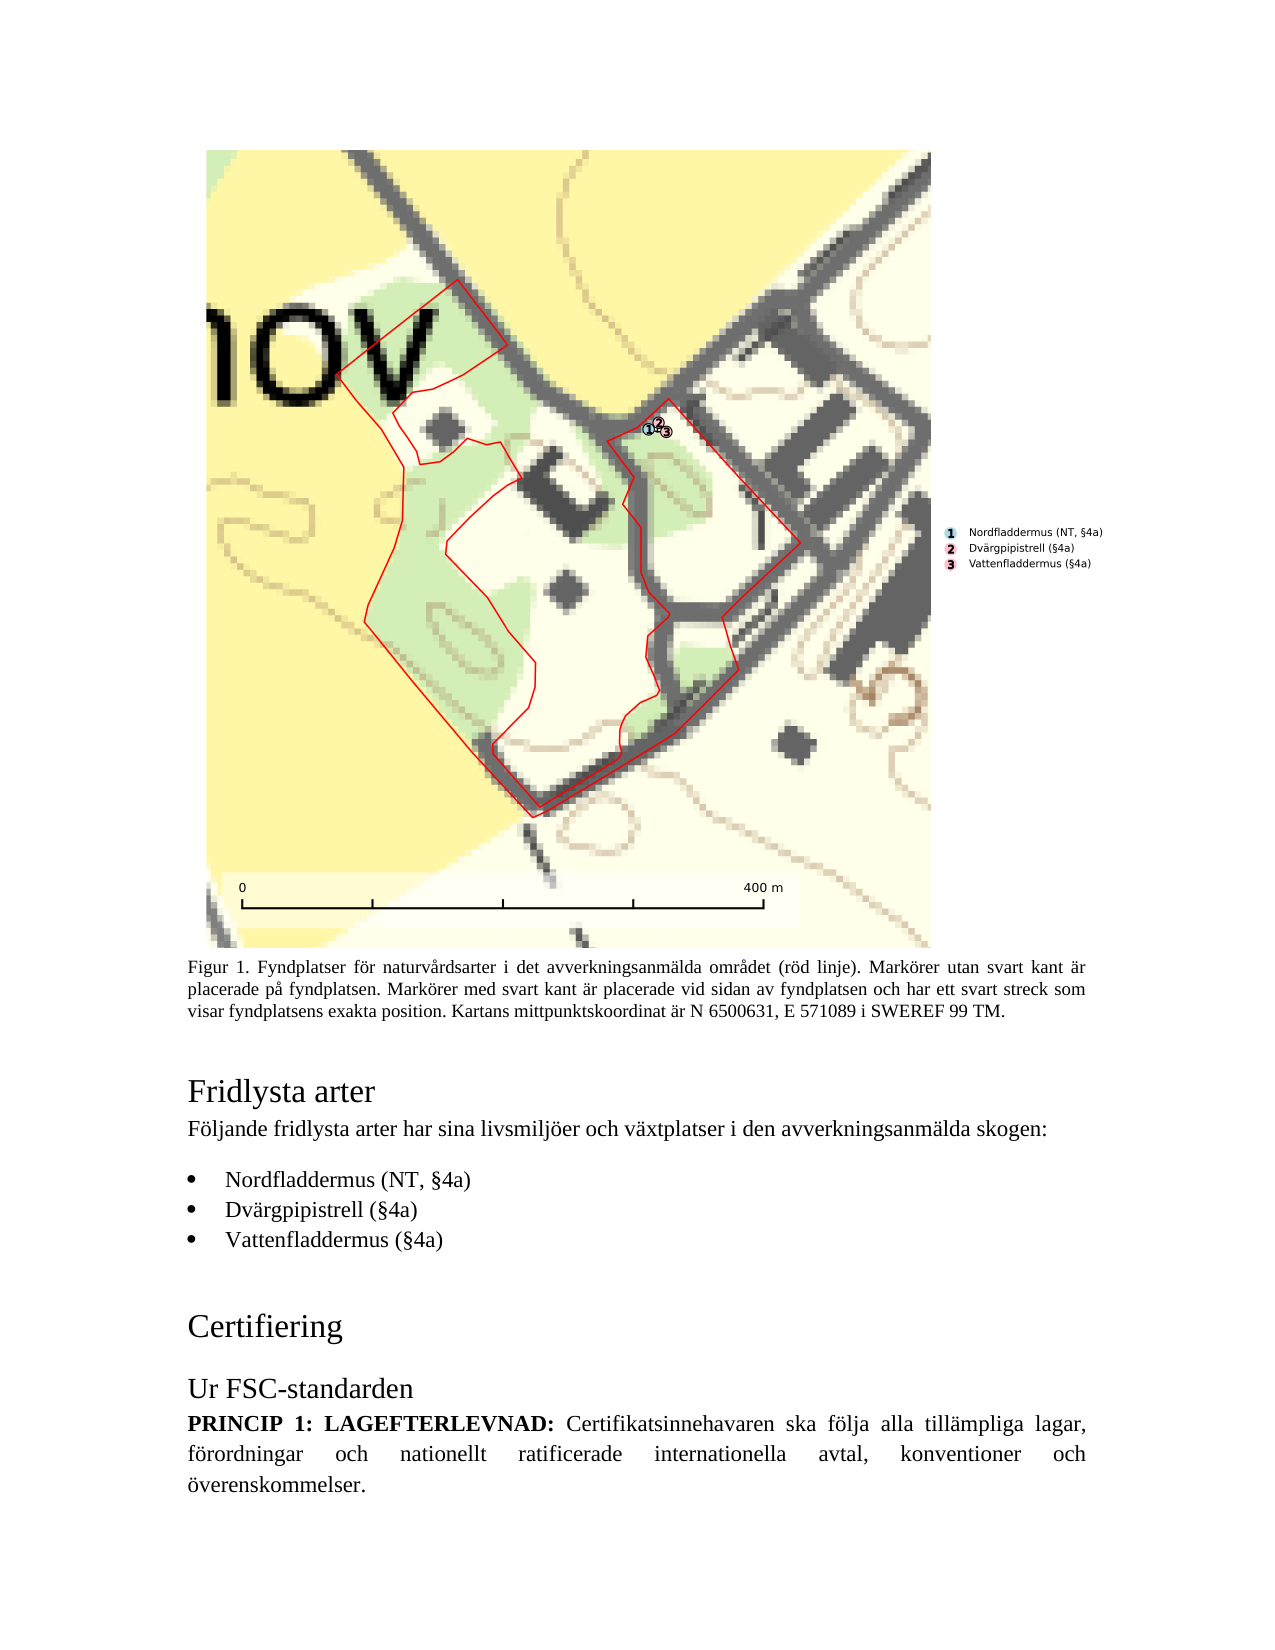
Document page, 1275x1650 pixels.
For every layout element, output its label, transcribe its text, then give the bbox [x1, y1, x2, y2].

text Figur 1. Fyndplatser för naturvårdsarter i det avverkningsanmälda området (röd linje). Markörer utan svart kant är placerade på fyndplatsen. Markörer med svart kant är placerade vid sidan av fyndplatsen och har ett svart streck som visar fyndplatsens exakta position. Kartans mittpunktskoordinat är N 6500631, E 571089 i SWEREF 99 TM. [187, 956, 1087, 1021]
subtitle Ur FSC-standarden [187, 1372, 1087, 1405]
text PRINCIP 1: LAGEFTERLEVNAD: Certifikatsinnehavaren ska följa alla tillämpliga lagar, förordningar och nationellt ratificerade internationella avtal, konventioner och överenskommelser. [187, 1410, 1087, 1497]
subtitle Fridlysta arter [187, 1071, 1087, 1109]
list Dvärgpipistrell (§4a) [187, 1196, 1087, 1223]
text Följande fridlysta arter har sina livsmiljöer och växtplatser i den avverkningsanmälda skogen: [187, 1115, 1087, 1141]
subtitle Certifiering [187, 1307, 1087, 1345]
picture [206, 150, 1107, 948]
list Vattenfladdermus (§4a) [187, 1227, 1087, 1253]
list Nordfladdermus (NT, §4a) [187, 1166, 1087, 1192]
